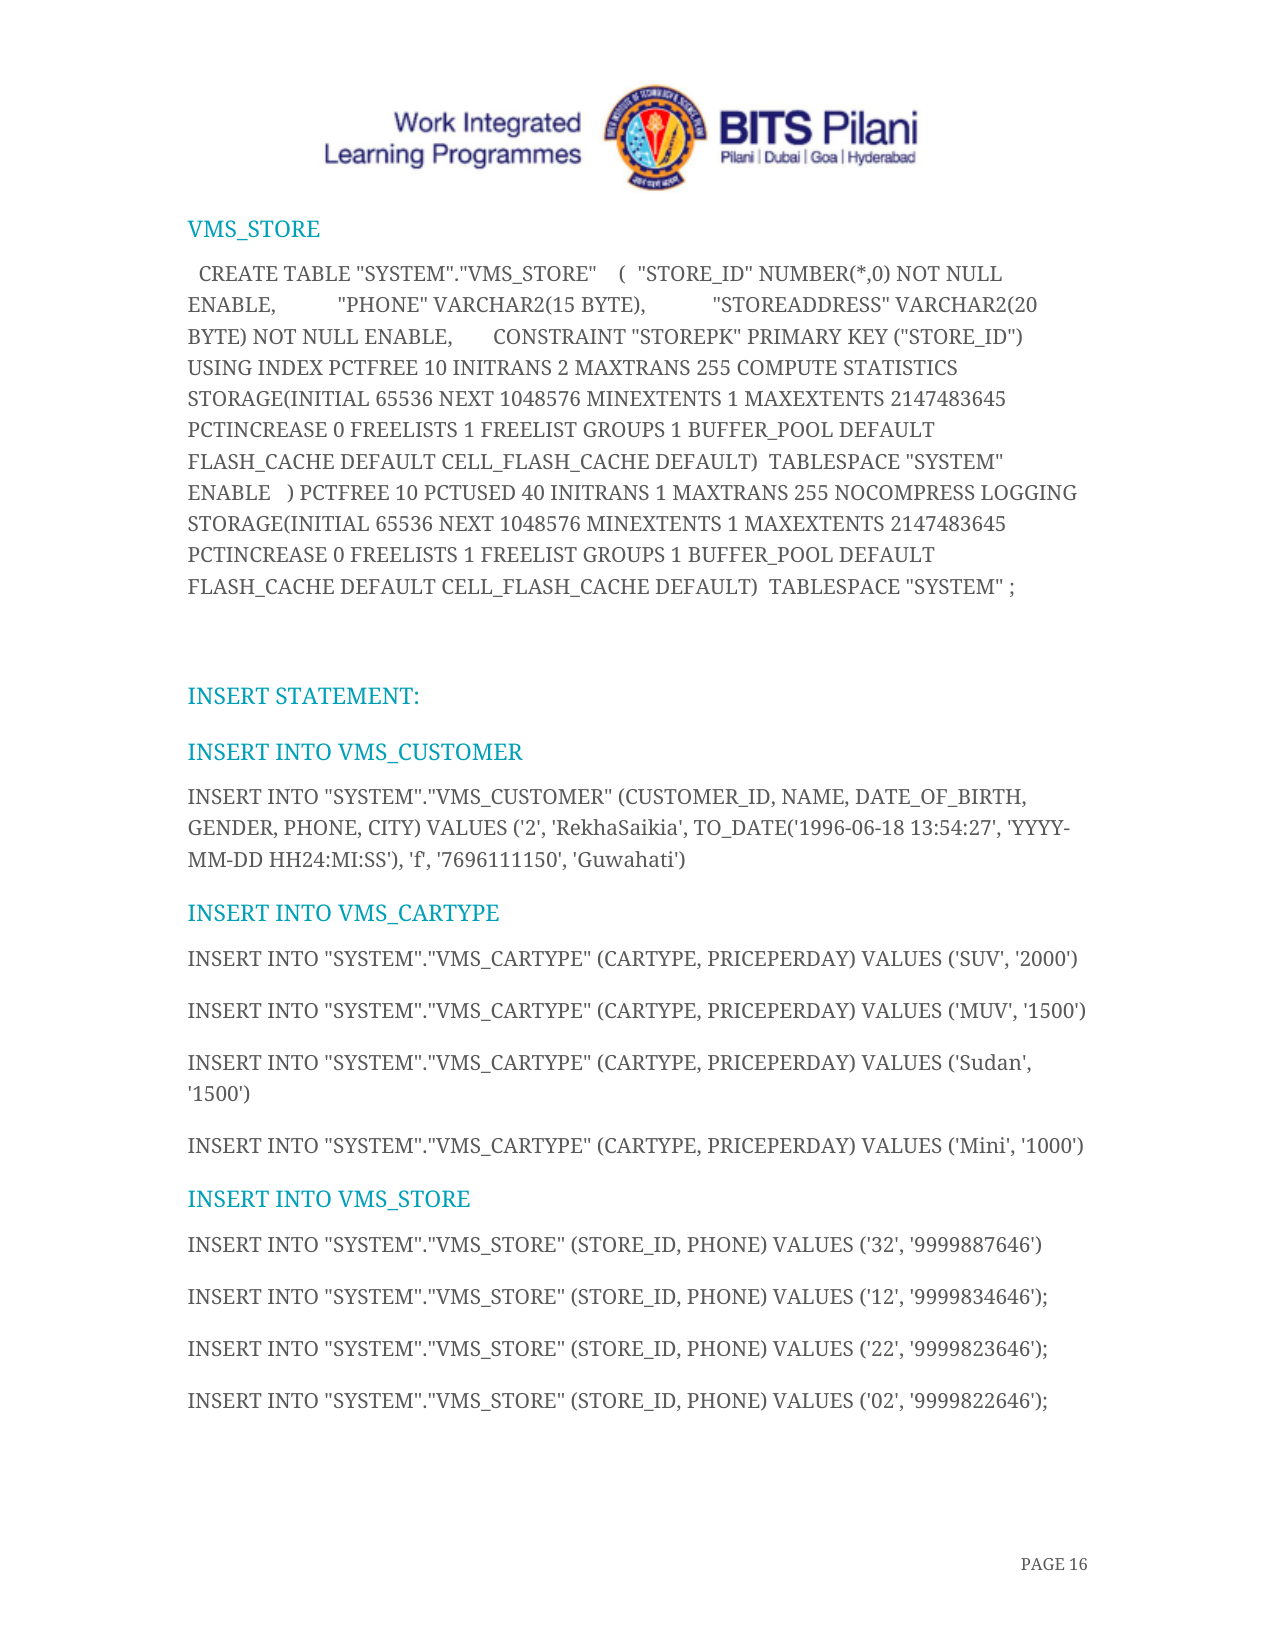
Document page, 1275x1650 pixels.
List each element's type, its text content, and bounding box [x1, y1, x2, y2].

subtitle INSERT INTO VMS_CARTYPE [187, 897, 1087, 928]
text INSERT INTO "SYSTEM"."VMS_CARTYPE" (CARTYPE, PRICEPERDAY) VALUES ('Sudan', '1500') [187, 1048, 1087, 1108]
text INSERT INTO "SYSTEM"."VMS_STORE" (STORE_ID, PHONE) VALUES ('12', '9999834646'); [187, 1282, 1087, 1311]
text INSERT INTO "SYSTEM"."VMS_STORE" (STORE_ID, PHONE) VALUES ('02', '9999822646'); [187, 1386, 1087, 1415]
text INSERT INTO "SYSTEM"."VMS_CUSTOMER" (CUSTOMER_ID, NAME, DATE_OF_BIRTH, GENDER, PHONE, CITY) VALUES ('2', 'RekhaSaikia', TO_DATE('1996-06-18 13:54:27', 'YYYY-MM-DD HH24:MI:SS'), 'f', '7696111150', 'Guwahati') [187, 782, 1087, 873]
text INSERT INTO "SYSTEM"."VMS_CARTYPE" (CARTYPE, PRICEPERDAY) VALUES ('SUV', '2000') [187, 944, 1087, 972]
text INSERT INTO "SYSTEM"."VMS_STORE" (STORE_ID, PHONE) VALUES ('22', '9999823646'); [187, 1334, 1087, 1363]
subtitle VMS_STORE [187, 212, 1087, 244]
text CREATE TABLE "SYSTEM"."VMS_STORE" ( "STORE_ID" NUMBER(*,0) NOT NULL ENABLE, "PHONE" VARCHAR2(15 BYTE), "STOREADDRESS" VARCHAR2(20 BYTE) NOT NULL ENABLE, CONSTRAINT "STOREPK" PRIMARY KEY ("STORE_ID") USING INDEX PCTFREE 10 INITRANS 2 MAXTRANS 255 COMPUTE STATISTICS STORAGE(INITIAL 65536 NEXT 1048576 MINEXTENTS 1 MAXEXTENTS 2147483645 PCTINCREASE 0 FREELISTS 1 FREELIST GROUPS 1 BUFFER_POOL DEFAULT FLASH_CACHE DEFAULT CELL_FLASH_CACHE DEFAULT) TABLESPACE "SYSTEM" ENABLE ) PCTFREE 10 PCTUSED 40 INITRANS 1 MAXTRANS 255 NOCOMPRESS LOGGING STORAGE(INITIAL 65536 NEXT 1048576 MINEXTENTS 1 MAXEXTENTS 2147483645 PCTINCREASE 0 FREELISTS 1 FREELIST GROUPS 1 BUFFER_POOL DEFAULT FLASH_CACHE DEFAULT CELL_FLASH_CACHE DEFAULT) TABLESPACE "SYSTEM" ; [187, 259, 1087, 600]
text INSERT INTO "SYSTEM"."VMS_CARTYPE" (CARTYPE, PRICEPERDAY) VALUES ('MUV', '1500') [187, 996, 1087, 1024]
subtitle INSERT STATEMENT: [187, 680, 1087, 711]
text INSERT INTO "SYSTEM"."VMS_CARTYPE" (CARTYPE, PRICEPERDAY) VALUES ('Mini', '1000') [187, 1131, 1087, 1160]
picture [301, 75, 958, 213]
text INSERT INTO "SYSTEM"."VMS_STORE" (STORE_ID, PHONE) VALUES ('32', '9999887646') [187, 1230, 1087, 1259]
subtitle INSERT INTO VMS_CUSTOMER [187, 735, 1087, 767]
subtitle INSERT INTO VMS_STORE [187, 1183, 1087, 1214]
